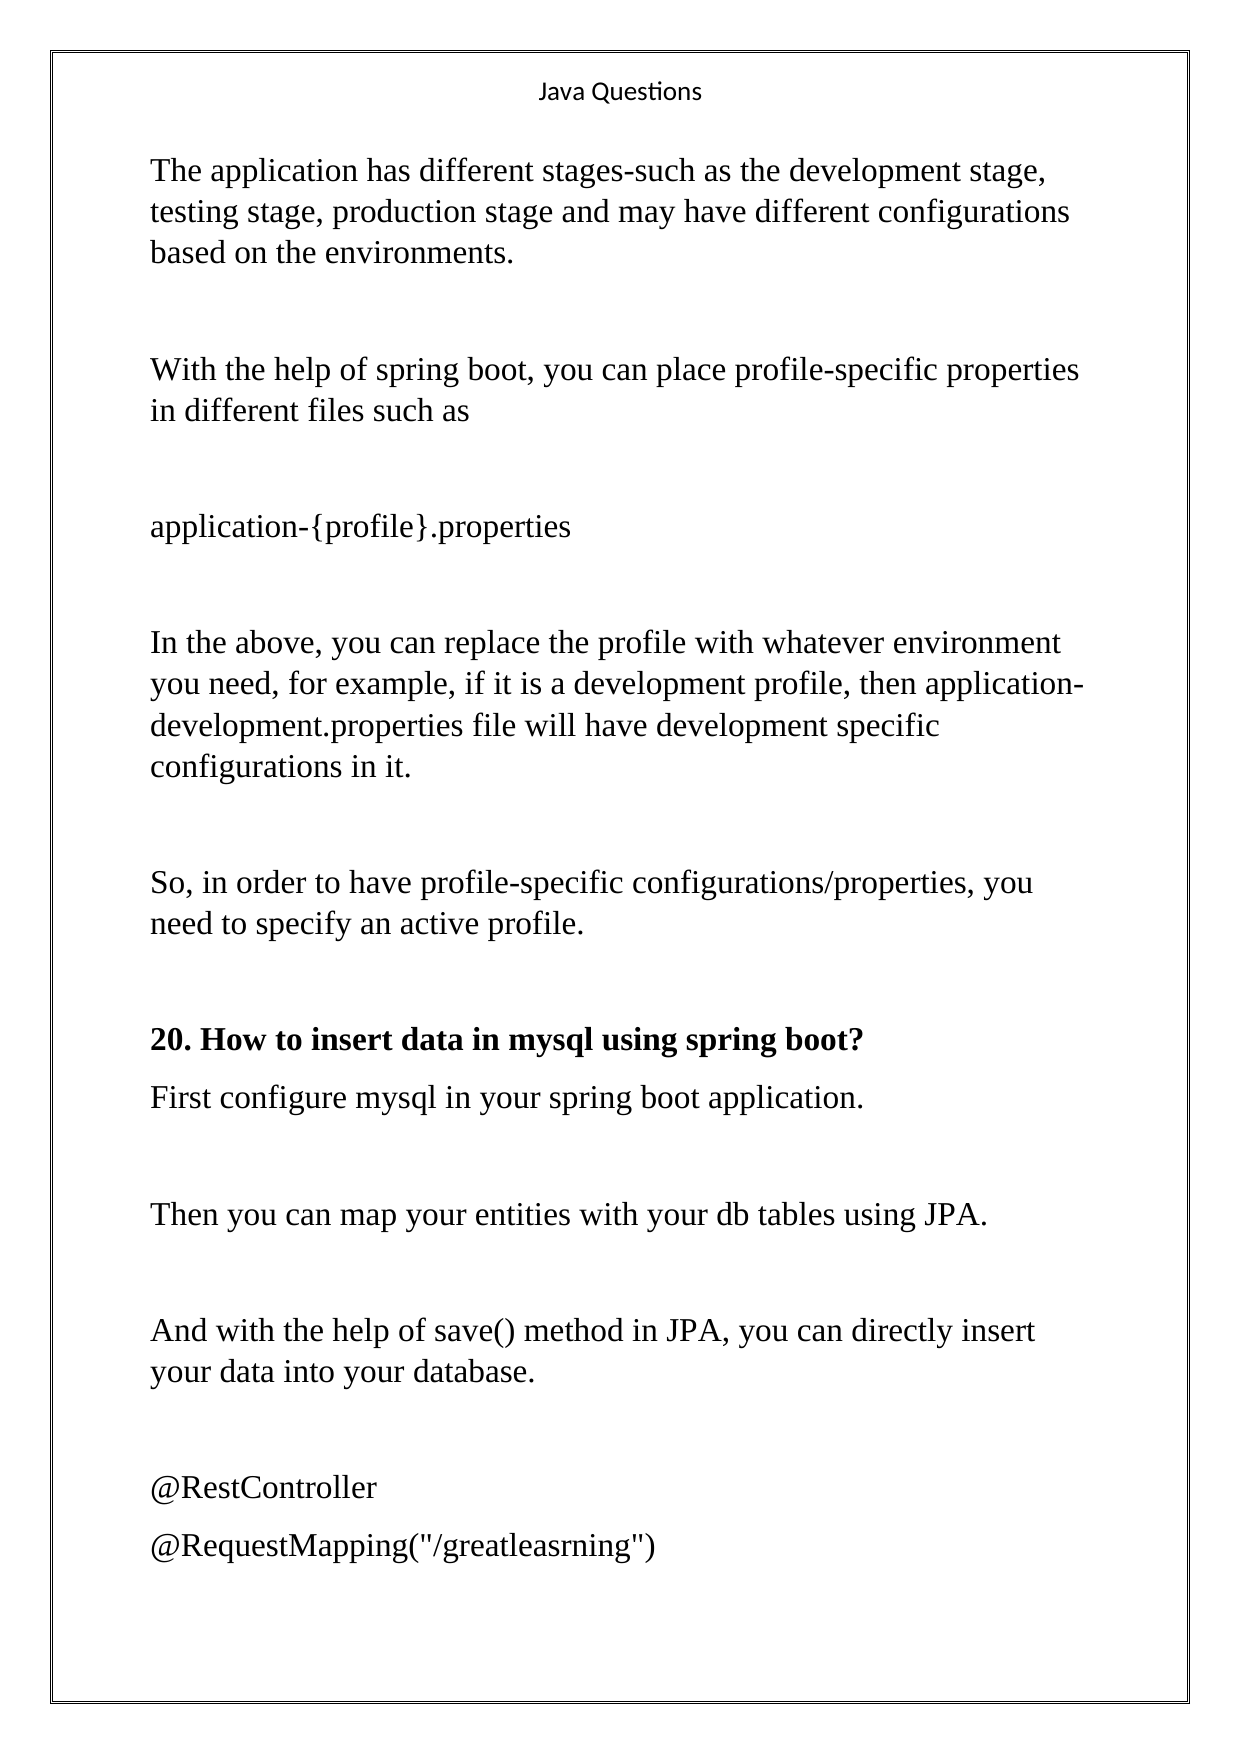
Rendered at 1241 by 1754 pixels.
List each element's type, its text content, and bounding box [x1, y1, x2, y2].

text @RequestMapping("/greatleasrning") [150, 1525, 1090, 1563]
text @RestController [150, 1467, 1090, 1506]
text With the help of spring boot, you can place profile-specific properties in different files such as [150, 349, 1090, 428]
text First configure mysql in your spring boot application. [150, 1078, 1090, 1116]
text Then you can map your entities with your db tables using JPA. [150, 1194, 1090, 1232]
text The application has different stages-such as the development stage, testing stage, production stage and may have different configurations based on the environments. [150, 150, 1090, 271]
text In the above, you can replace the profile with whatever environment you need, for example, if it is a development profile, then application-development.properties file will have development specific configurations in it. [150, 622, 1090, 784]
text application-{profile}.properties [150, 506, 1090, 544]
text 20. How to insert data in mysql using spring boot? [150, 1020, 1090, 1058]
text So, in order to have profile-specific configurations/properties, you need to specify an active profile. [150, 862, 1090, 942]
text And with the help of save() method in JPA, you can directly insert your data into your database. [150, 1310, 1090, 1389]
